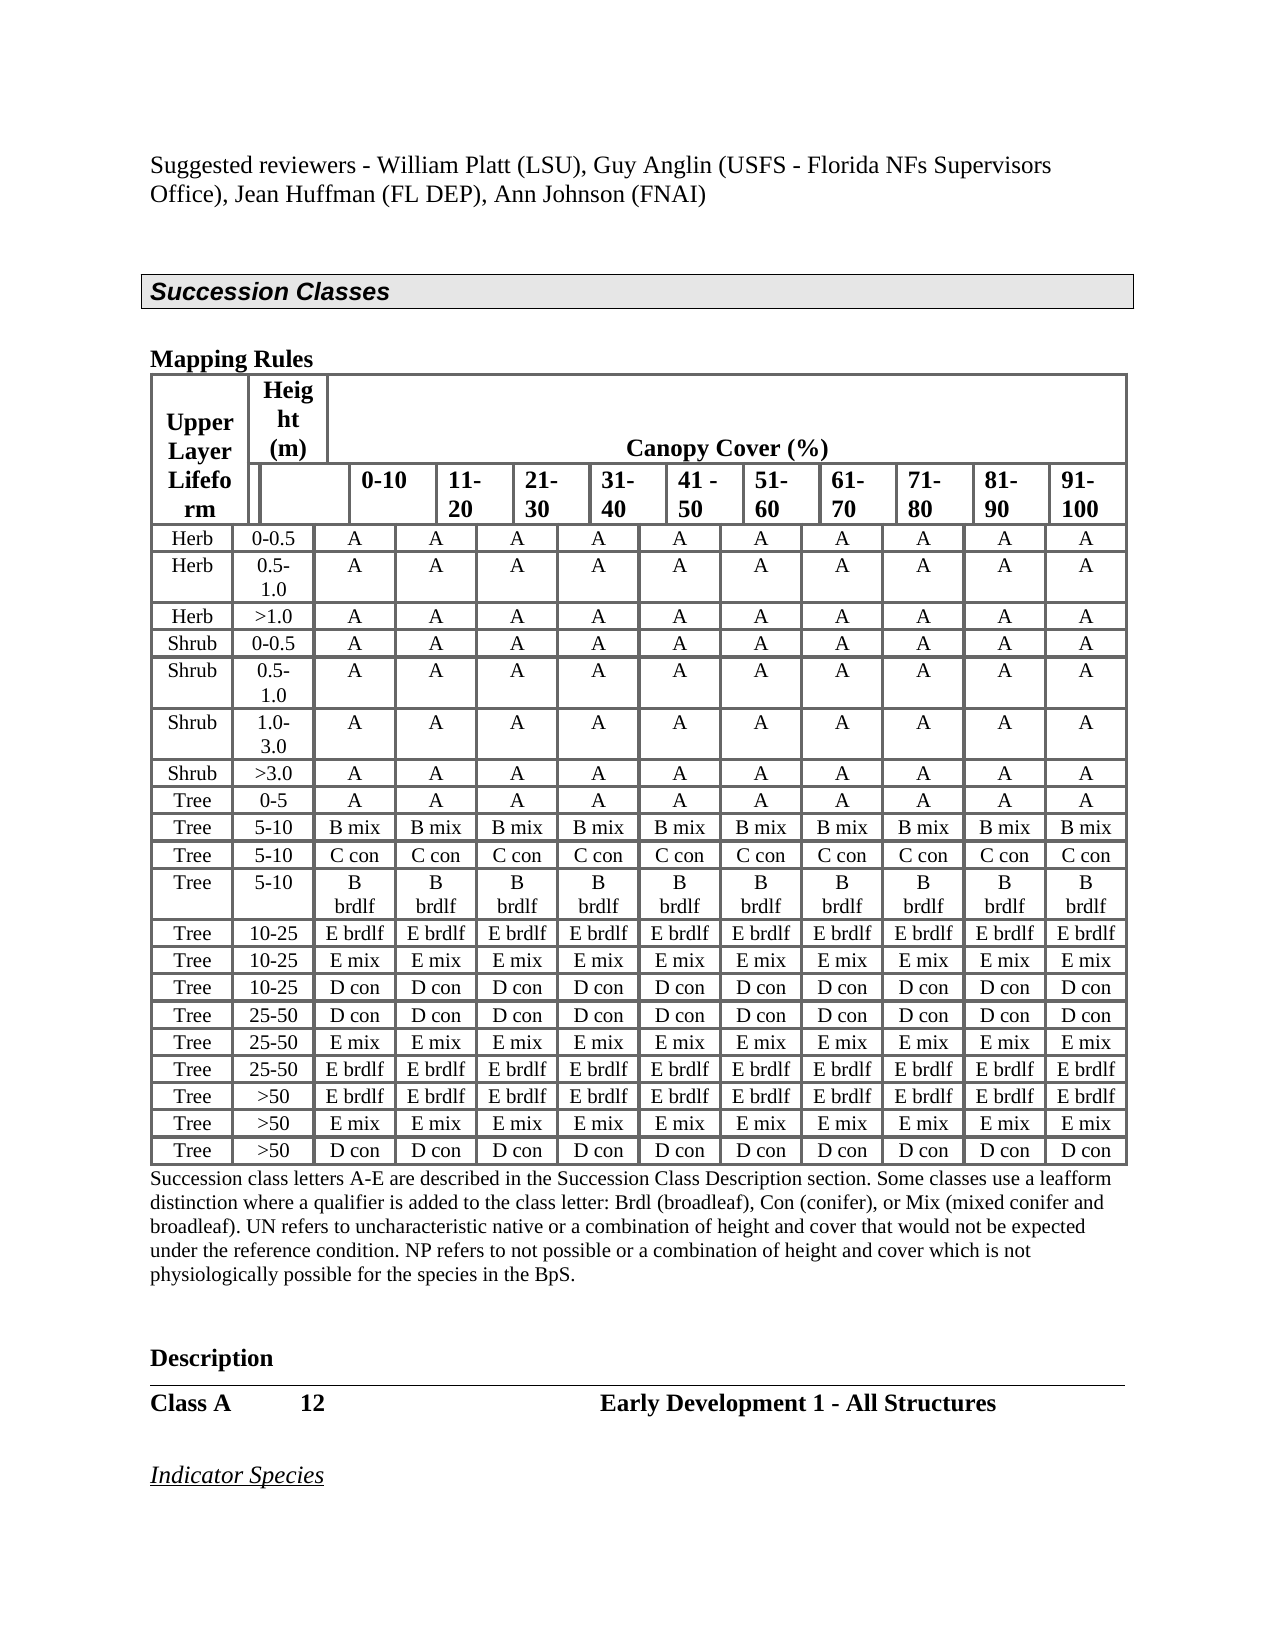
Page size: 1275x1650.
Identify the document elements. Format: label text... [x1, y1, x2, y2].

table_cell E brdlf [722, 1057, 800, 1081]
table_header Height (m) [250, 376, 326, 462]
table_cell A [397, 761, 475, 785]
table_cell B mix [1047, 815, 1125, 839]
table_cell E brdlf [316, 1084, 394, 1108]
table_cell A [803, 604, 881, 628]
table_header Upper Layer Lifeform [153, 376, 247, 522]
table_cell A [316, 526, 394, 550]
table_cell B brdlf [478, 870, 556, 918]
table_cell A [966, 788, 1044, 812]
table_cell E brdlf [478, 921, 556, 945]
table_cell B mix [966, 815, 1044, 839]
text Description [150, 1343, 1125, 1372]
table_cell E brdlf [966, 921, 1044, 945]
table_cell E brdlf [966, 1084, 1044, 1108]
table_cell D con [722, 1003, 800, 1027]
table_cell D con [478, 1139, 556, 1162]
table_cell E mix [966, 1111, 1044, 1135]
table_cell B brdlf [641, 870, 719, 918]
table_cell A [397, 788, 475, 812]
table_cell 5-10 [234, 843, 312, 867]
table_cell D con [1047, 1139, 1125, 1162]
table_cell A [966, 553, 1044, 601]
table_cell Tree [153, 1139, 231, 1162]
table_cell Tree [153, 1057, 231, 1081]
table_cell 10-25 [234, 921, 312, 945]
text Succession Classes [142, 275, 1133, 308]
table_cell E brdlf [966, 1057, 1044, 1081]
table_cell 61-70 [822, 465, 895, 522]
table_cell B mix [803, 815, 881, 839]
table_cell B brdlf [966, 870, 1044, 918]
table_cell A [316, 788, 394, 812]
table_cell A [884, 659, 962, 707]
table_cell 31-40 [592, 465, 665, 522]
table_cell D con [641, 975, 719, 999]
table_cell D con [397, 975, 475, 999]
table_cell D con [966, 975, 1044, 999]
table_cell A [884, 710, 962, 758]
table_cell A [641, 761, 719, 785]
table_cell D con [884, 1003, 962, 1027]
table_cell Tree [153, 788, 231, 812]
table_cell Tree [153, 975, 231, 999]
table_cell E mix [803, 948, 881, 972]
table_cell E brdlf [316, 921, 394, 945]
table_cell E brdlf [559, 1057, 637, 1081]
table_cell E mix [1047, 1030, 1125, 1054]
table_cell A [641, 788, 719, 812]
table_cell A [641, 710, 719, 758]
table_cell D con [478, 975, 556, 999]
table_cell E mix [316, 1111, 394, 1135]
table_cell A [641, 631, 719, 655]
text Class A 12 Early Development 1 - All Structures [150, 1386, 1125, 1417]
table_cell D con [884, 1139, 962, 1162]
table_cell A [478, 631, 556, 655]
table_cell 81-90 [975, 465, 1048, 522]
table_cell E brdlf [641, 921, 719, 945]
table_cell D con [316, 1003, 394, 1027]
table_cell 0-5 [234, 788, 312, 812]
table_cell A [478, 710, 556, 758]
table_cell E brdlf [559, 921, 637, 945]
table_cell E brdlf [397, 921, 475, 945]
table_cell A [966, 631, 1044, 655]
table_cell C con [803, 843, 881, 867]
table_cell B mix [722, 815, 800, 839]
table_cell D con [803, 1139, 881, 1162]
table_cell E mix [966, 948, 1044, 972]
table_cell E brdlf [316, 1057, 394, 1081]
table_cell A [641, 604, 719, 628]
table_cell E brdlf [884, 1057, 962, 1081]
table_cell E brdlf [559, 1084, 637, 1108]
table_cell A [397, 659, 475, 707]
table_cell A [722, 604, 800, 628]
table_cell D con [966, 1139, 1044, 1162]
table_cell E mix [803, 1030, 881, 1054]
text Suggested reviewers - William Platt (LSU), Guy Anglin (USFS - Florida NFs Supervisors Office), Jean Huffman (FL DEP), Ann Johnson (FNAI) [150, 150, 1125, 207]
table_cell A [884, 788, 962, 812]
table_cell B brdlf [722, 870, 800, 918]
table_cell E mix [397, 1111, 475, 1135]
table_cell D con [316, 975, 394, 999]
table_cell E brdlf [803, 1084, 881, 1108]
table_cell 11-20 [438, 465, 512, 522]
table_cell D con [803, 1003, 881, 1027]
table_cell C con [478, 843, 556, 867]
table_cell 21-30 [515, 465, 588, 522]
table_cell A [884, 761, 962, 785]
table_cell B brdlf [397, 870, 475, 918]
table_cell E brdlf [1047, 1057, 1125, 1081]
table_cell D con [1047, 975, 1125, 999]
table_cell E mix [641, 1030, 719, 1054]
table_cell E brdlf [641, 1084, 719, 1108]
table_cell A [559, 526, 637, 550]
table_cell A [316, 631, 394, 655]
table_cell E brdlf [397, 1057, 475, 1081]
table_cell Tree [153, 1084, 231, 1108]
table_cell 41 - 50 [668, 465, 742, 522]
table_cell A [722, 553, 800, 601]
table_cell E mix [884, 1111, 962, 1135]
table_cell E mix [316, 948, 394, 972]
table_cell A [559, 604, 637, 628]
table_cell A [559, 710, 637, 758]
table_cell C con [884, 843, 962, 867]
table_cell A [316, 659, 394, 707]
table_cell E brdlf [803, 921, 881, 945]
table_cell D con [884, 975, 962, 999]
table_cell A [722, 631, 800, 655]
table_cell D con [478, 1003, 556, 1027]
table_cell 25-50 [234, 1003, 312, 1027]
table_cell Shrub [153, 761, 231, 785]
table_header Canopy Cover (%) [329, 376, 1125, 462]
table_cell A [1047, 659, 1125, 707]
table_cell A [478, 553, 556, 601]
table_cell D con [641, 1003, 719, 1027]
table_cell E brdlf [641, 1057, 719, 1081]
table_cell Shrub [153, 631, 231, 655]
table_cell C con [559, 843, 637, 867]
table_cell A [1047, 761, 1125, 785]
table_cell A [966, 604, 1044, 628]
table_cell >1.0 [234, 604, 312, 628]
table_cell A [316, 553, 394, 601]
table_cell Herb [153, 604, 231, 628]
table_cell B brdlf [316, 870, 394, 918]
table_cell A [803, 526, 881, 550]
table_cell Tree [153, 1111, 231, 1135]
table_cell A [397, 631, 475, 655]
table_cell E mix [478, 1111, 556, 1135]
table_cell A [803, 659, 881, 707]
table_cell A [316, 761, 394, 785]
table_cell A [722, 526, 800, 550]
table_cell E mix [559, 1111, 637, 1135]
table_cell 0.5-1.0 [234, 553, 312, 601]
table_cell >50 [234, 1139, 312, 1162]
table_cell A [966, 710, 1044, 758]
table_cell A [722, 788, 800, 812]
table_cell B mix [641, 815, 719, 839]
table_cell A [803, 710, 881, 758]
table_cell D con [559, 1139, 637, 1162]
table_cell E mix [559, 1030, 637, 1054]
table_cell Herb [153, 526, 231, 550]
table_cell A [559, 553, 637, 601]
table_cell Shrub [153, 710, 231, 758]
table_cell A [1047, 788, 1125, 812]
table_cell E mix [559, 948, 637, 972]
table_cell E mix [966, 1030, 1044, 1054]
table_cell E mix [641, 948, 719, 972]
table_cell A [478, 788, 556, 812]
table_cell A [966, 526, 1044, 550]
table_cell B mix [884, 815, 962, 839]
table_cell D con [722, 1139, 800, 1162]
table_cell E mix [397, 1030, 475, 1054]
table_cell A [641, 526, 719, 550]
table_cell 25-50 [234, 1030, 312, 1054]
table_cell A [397, 526, 475, 550]
text Mapping Rules [150, 344, 1125, 372]
table_cell B brdlf [884, 870, 962, 918]
table_cell A [397, 553, 475, 601]
table_cell 51-60 [745, 465, 818, 522]
table_cell A [803, 553, 881, 601]
table_cell E brdlf [397, 1084, 475, 1108]
table_cell Tree [153, 815, 231, 839]
table_cell E brdlf [722, 1084, 800, 1108]
table_cell A [478, 761, 556, 785]
table_cell A [803, 761, 881, 785]
table_cell B mix [316, 815, 394, 839]
table_cell A [884, 553, 962, 601]
table_cell A [722, 761, 800, 785]
table_cell B mix [559, 815, 637, 839]
table_cell A [478, 604, 556, 628]
table_cell A [397, 604, 475, 628]
table_cell C con [316, 843, 394, 867]
table_cell 91-100 [1051, 465, 1125, 522]
text Succession class letters A-E are described in the Succession Class Description section. Some classes use a leafform distinction where a qualifier is added to the class letter: Brdl (broadleaf), Con (conifer), or Mix (mixed conifer and broadleaf). UN refers to uncharacteristic native or a combination of height and cover that would not be expected under the reference condition. NP refers to not possible or a combination of height and cover which is not physiologically possible for the species in the BpS. [150, 1166, 1125, 1286]
table_cell 0-0.5 [234, 526, 312, 550]
table_cell B mix [397, 815, 475, 839]
table_cell D con [641, 1139, 719, 1162]
table_cell 10-25 [234, 975, 312, 999]
table_cell >3.0 [234, 761, 312, 785]
table_cell E mix [722, 1030, 800, 1054]
table_cell D con [559, 1003, 637, 1027]
table_cell E brdlf [478, 1084, 556, 1108]
table_cell Tree [153, 870, 231, 918]
table_cell A [1047, 526, 1125, 550]
table_cell B mix [478, 815, 556, 839]
table_cell A [559, 631, 637, 655]
table_cell 0.5-1.0 [234, 659, 312, 707]
table_cell D con [397, 1003, 475, 1027]
table_cell E brdlf [1047, 921, 1125, 945]
table_cell 0-0.5 [234, 631, 312, 655]
table_cell D con [559, 975, 637, 999]
table_cell C con [1047, 843, 1125, 867]
table_cell A [316, 604, 394, 628]
table_cell 0-10 [351, 465, 435, 522]
table_cell B brdlf [803, 870, 881, 918]
table_cell Tree [153, 921, 231, 945]
table_cell A [966, 761, 1044, 785]
table_cell E mix [641, 1111, 719, 1135]
table_cell C con [722, 843, 800, 867]
table_cell A [803, 788, 881, 812]
table_cell E mix [316, 1030, 394, 1054]
table_cell D con [966, 1003, 1044, 1027]
table_cell E mix [803, 1111, 881, 1135]
table_cell E mix [884, 1030, 962, 1054]
table_cell A [641, 553, 719, 601]
table_cell A [966, 659, 1044, 707]
table_cell E mix [397, 948, 475, 972]
table_cell A [722, 710, 800, 758]
table_cell A [1047, 553, 1125, 601]
table_cell C con [966, 843, 1044, 867]
table_cell D con [316, 1139, 394, 1162]
table_cell E mix [722, 1111, 800, 1135]
table_cell E brdlf [722, 921, 800, 945]
table_cell E mix [1047, 1111, 1125, 1135]
table_cell A [559, 788, 637, 812]
table_cell E mix [722, 948, 800, 972]
table_cell A [397, 710, 475, 758]
table_cell B brdlf [559, 870, 637, 918]
table_cell B brdlf [1047, 870, 1125, 918]
table_cell D con [722, 975, 800, 999]
table_cell 71-80 [898, 465, 972, 522]
table_cell 5-10 [234, 870, 312, 918]
text Indicator Species [150, 1460, 1125, 1489]
table_cell E mix [478, 948, 556, 972]
table_cell Shrub [153, 659, 231, 707]
table_cell Tree [153, 1030, 231, 1054]
table_cell A [803, 631, 881, 655]
table_cell A [884, 631, 962, 655]
table_cell C con [641, 843, 719, 867]
table_cell Tree [153, 1003, 231, 1027]
table_cell 1.0-3.0 [234, 710, 312, 758]
table_cell E brdlf [478, 1057, 556, 1081]
table_cell A [884, 604, 962, 628]
table_cell >50 [234, 1084, 312, 1108]
table_cell E brdlf [884, 1084, 962, 1108]
table_cell A [316, 710, 394, 758]
table_cell Tree [153, 948, 231, 972]
table_cell E brdlf [803, 1057, 881, 1081]
table_cell E mix [884, 948, 962, 972]
table_cell D con [1047, 1003, 1125, 1027]
table_cell A [478, 659, 556, 707]
table_cell D con [397, 1139, 475, 1162]
table_cell Tree [153, 843, 231, 867]
table_cell A [478, 526, 556, 550]
table_cell E mix [478, 1030, 556, 1054]
table_cell C con [397, 843, 475, 867]
table_cell 25-50 [234, 1057, 312, 1081]
table_cell 10-25 [234, 948, 312, 972]
table_cell A [1047, 631, 1125, 655]
table_cell A [1047, 710, 1125, 758]
table_cell A [559, 659, 637, 707]
table_cell >50 [234, 1111, 312, 1135]
table_cell A [559, 761, 637, 785]
table_cell E brdlf [1047, 1084, 1125, 1108]
table_cell Herb [153, 553, 231, 601]
table_cell E brdlf [884, 921, 962, 945]
table_cell E mix [1047, 948, 1125, 972]
table_cell 5-10 [234, 815, 312, 839]
table_cell A [641, 659, 719, 707]
table_cell A [722, 659, 800, 707]
table_cell D con [803, 975, 881, 999]
table_cell A [884, 526, 962, 550]
table_cell A [1047, 604, 1125, 628]
